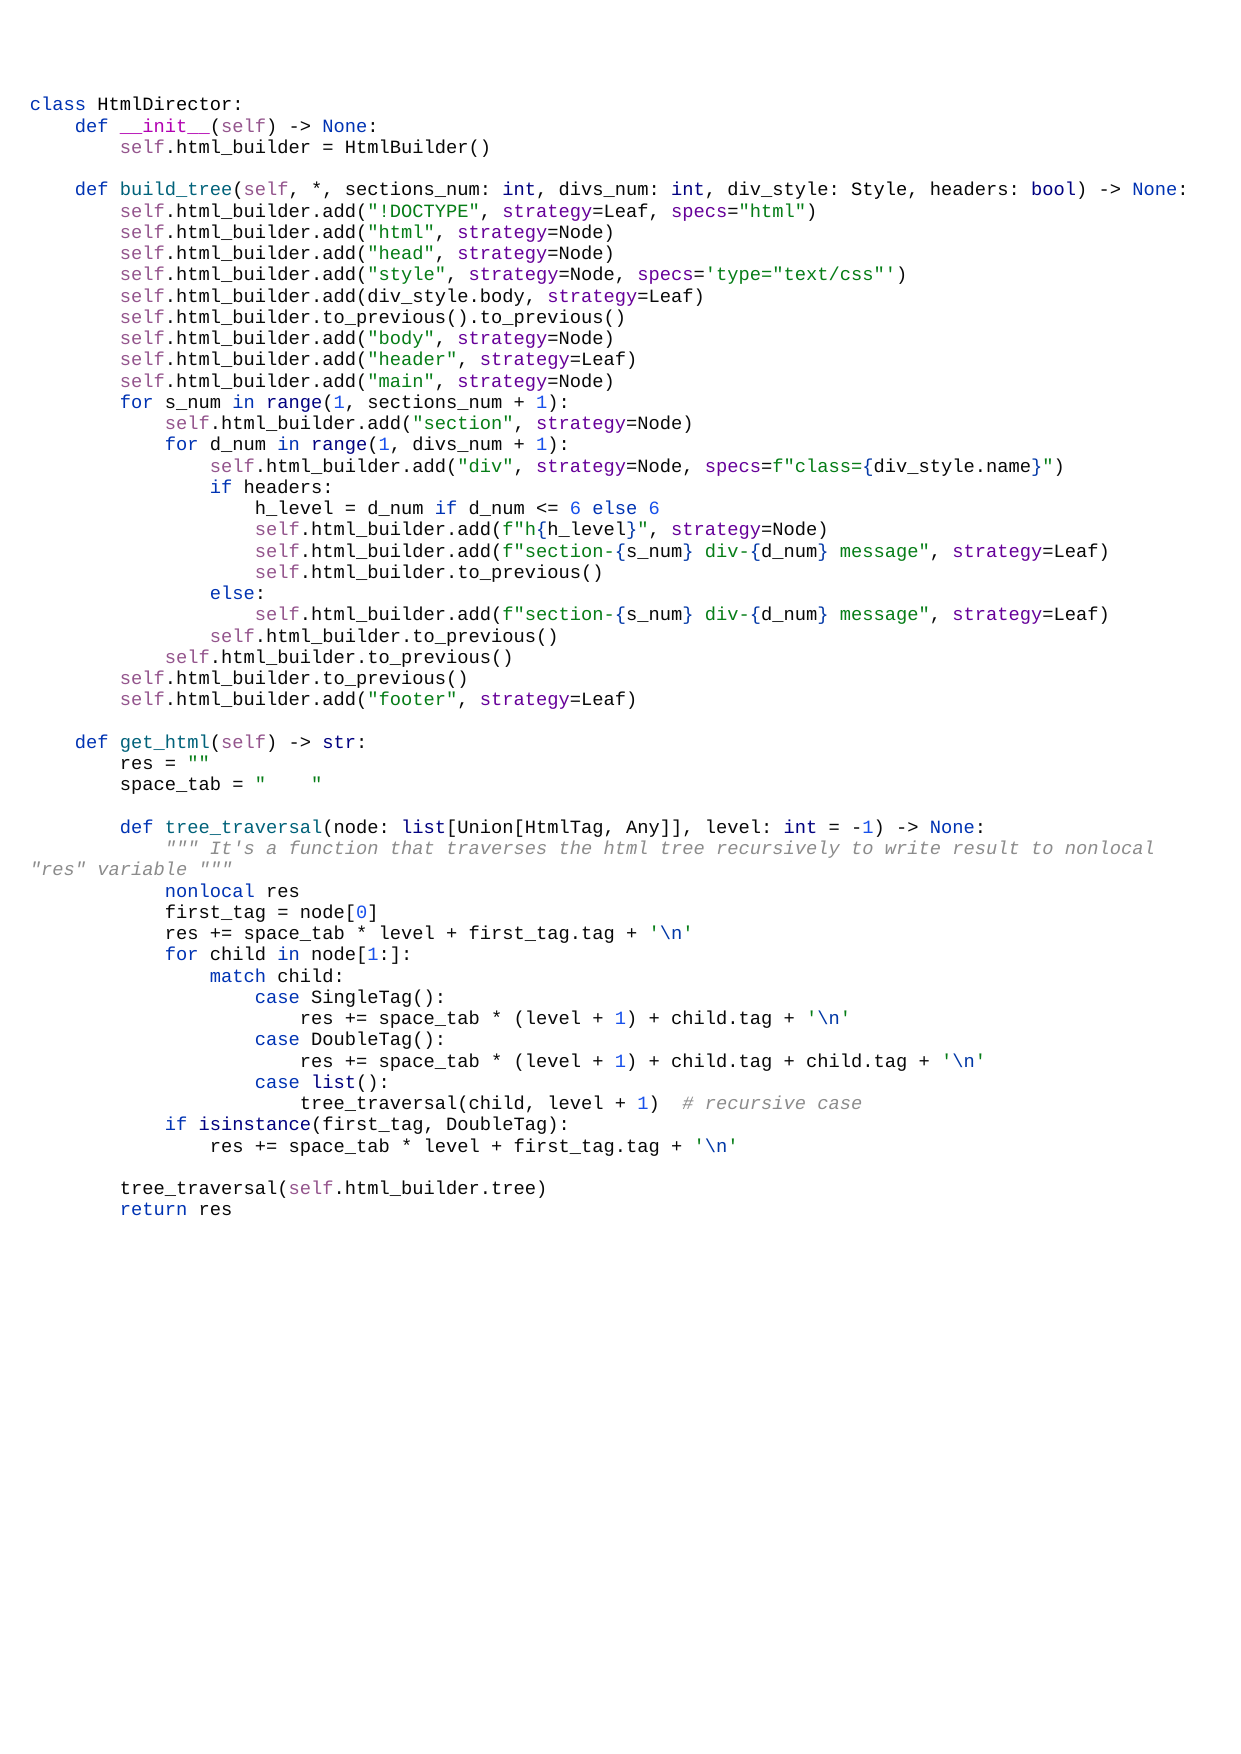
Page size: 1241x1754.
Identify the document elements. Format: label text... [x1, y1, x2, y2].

text class HtmlDirector: def __init__(self) -> None: self.html_builder = HtmlBuilder() def build_tree(self, *, sections_num: int, divs_num: int, div_style: Style, headers: bool) -> None: self.html_builder.add("!DOCTYPE", strategy=Leaf, specs="html") self.html_builder.add("html", strategy=Node) self.html_builder.add("head", strategy=Node) self.html_builder.add("style", strategy=Node, specs='type="text/css"') self.html_builder.add(div_style.body, strategy=Leaf) self.html_builder.to_previous().to_previous() self.html_builder.add("body", strategy=Node) self.html_builder.add("header", strategy=Leaf) self.html_builder.add("main", strategy=Node) for s_num in range(1, sections_num + 1): self.html_builder.add("section", strategy=Node) for d_num in range(1, divs_num + 1): self.html_builder.add("div", strategy=Node, specs=f"class={div_style.name}") if headers: h_level = d_num if d_num <= 6 else 6 self.html_builder.add(f"h{h_level}", strategy=Node) self.html_builder.add(f"section-{s_num} div-{d_num} message", strategy=Leaf) self.html_builder.to_previous() else: self.html_builder.add(f"section-{s_num} div-{d_num} message", strategy=Leaf) self.html_builder.to_previous() self.html_builder.to_previous() self.html_builder.to_previous() self.html_builder.add("footer", strategy=Leaf) def get_html(self) -> str: res = "" space_tab = " " def tree_traversal(node: list[Union[HtmlTag, Any]], level: int = -1) -> None: """ It's a function that traverses the html tree recursively to write result to nonlocal "res" variable """ nonlocal res first_tag = node[0] res += space_tab * level + first_tag.tag + '\n' for child in node[1:]: match child: case SingleTag(): res += space_tab * (level + 1) + child.tag + '\n' case DoubleTag(): res += space_tab * (level + 1) + child.tag + child.tag + '\n' case list(): tree_traversal(child, level + 1) # recursive case if isinstance(first_tag, DoubleTag): res += space_tab * level + first_tag.tag + '\n' tree_traversal(self.html_builder.tree) return res [29, 74, 1211, 1221]
